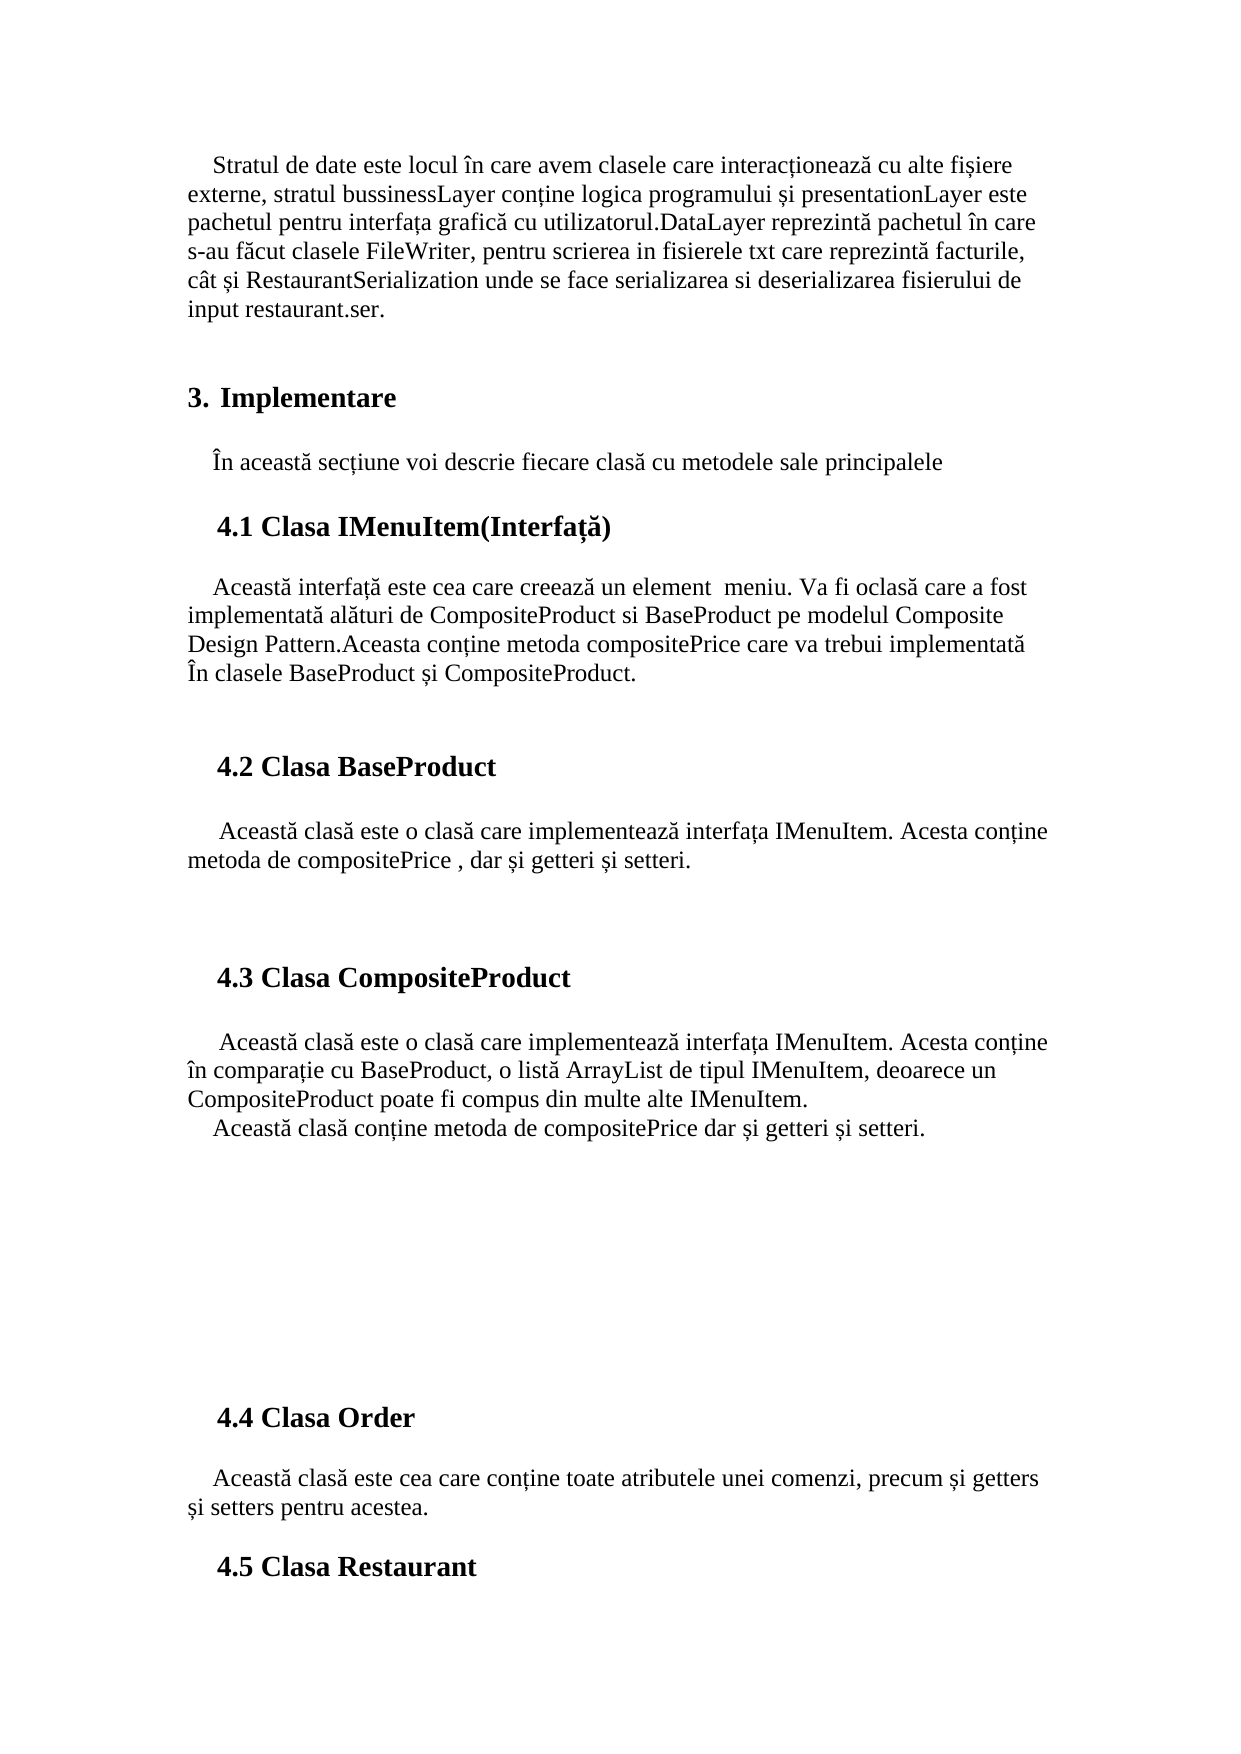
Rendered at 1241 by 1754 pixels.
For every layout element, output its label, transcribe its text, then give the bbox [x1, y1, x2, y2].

list 4.5 Clasa Restaurant [187, 1549, 1053, 1583]
list Această clasă este cea care conține toate atributele unei comenzi, precum și getters și setters pentru acestea. [187, 1463, 1053, 1520]
list 4.3 Clasa CompositeProduct [187, 960, 1053, 993]
list Această clasă este o clasă care implementează interfața IMenuItem. Acesta conține în comparație cu BaseProduct, o listă ArrayList de tipul IMenuItem, deoarece un CompositeProduct poate fi compus din multe alte IMenuItem. [187, 1027, 1053, 1113]
list 4.2 Clasa BaseProduct [187, 749, 1053, 782]
list Implementare [187, 380, 1053, 413]
list Această clasă conține metoda de compositePrice dar și getteri și setteri. [187, 1113, 1053, 1142]
list 4.4 Clasa Order [187, 1401, 1053, 1434]
list 4.1 Clasa IMenuItem(Interfață) [187, 509, 1053, 543]
list Această clasă este o clasă care implementează interfața IMenuItem. Acesta conține metoda de compositePrice , dar și getteri și setteri. [187, 816, 1053, 873]
list Stratul de date este locul în care avem clasele care interacționează cu alte fișiere externe, stratul bussinessLayer conține logica programului și presentationLayer este pachetul pentru interfața grafică cu utilizatorul.DataLayer reprezintă pachetul în care s-au făcut clasele FileWriter, pentru scrierea in fisierele txt care reprezintă facturile, cât și RestaurantSerialization unde se face serializarea si deserializarea fisierului de input restaurant.ser. [187, 150, 1053, 322]
list Această interfață este cea care creează un element meniu. Va fi oclasă care a fost implementată alături de CompositeProduct si BaseProduct pe modelul Composite Design Pattern.Aceasta conține metoda compositePrice care va trebui implementată [187, 572, 1053, 658]
list În această secțiune voi descrie fiecare clasă cu metodele sale principalele [187, 447, 1053, 476]
list În clasele BaseProduct și CompositeProduct. [187, 658, 1053, 687]
